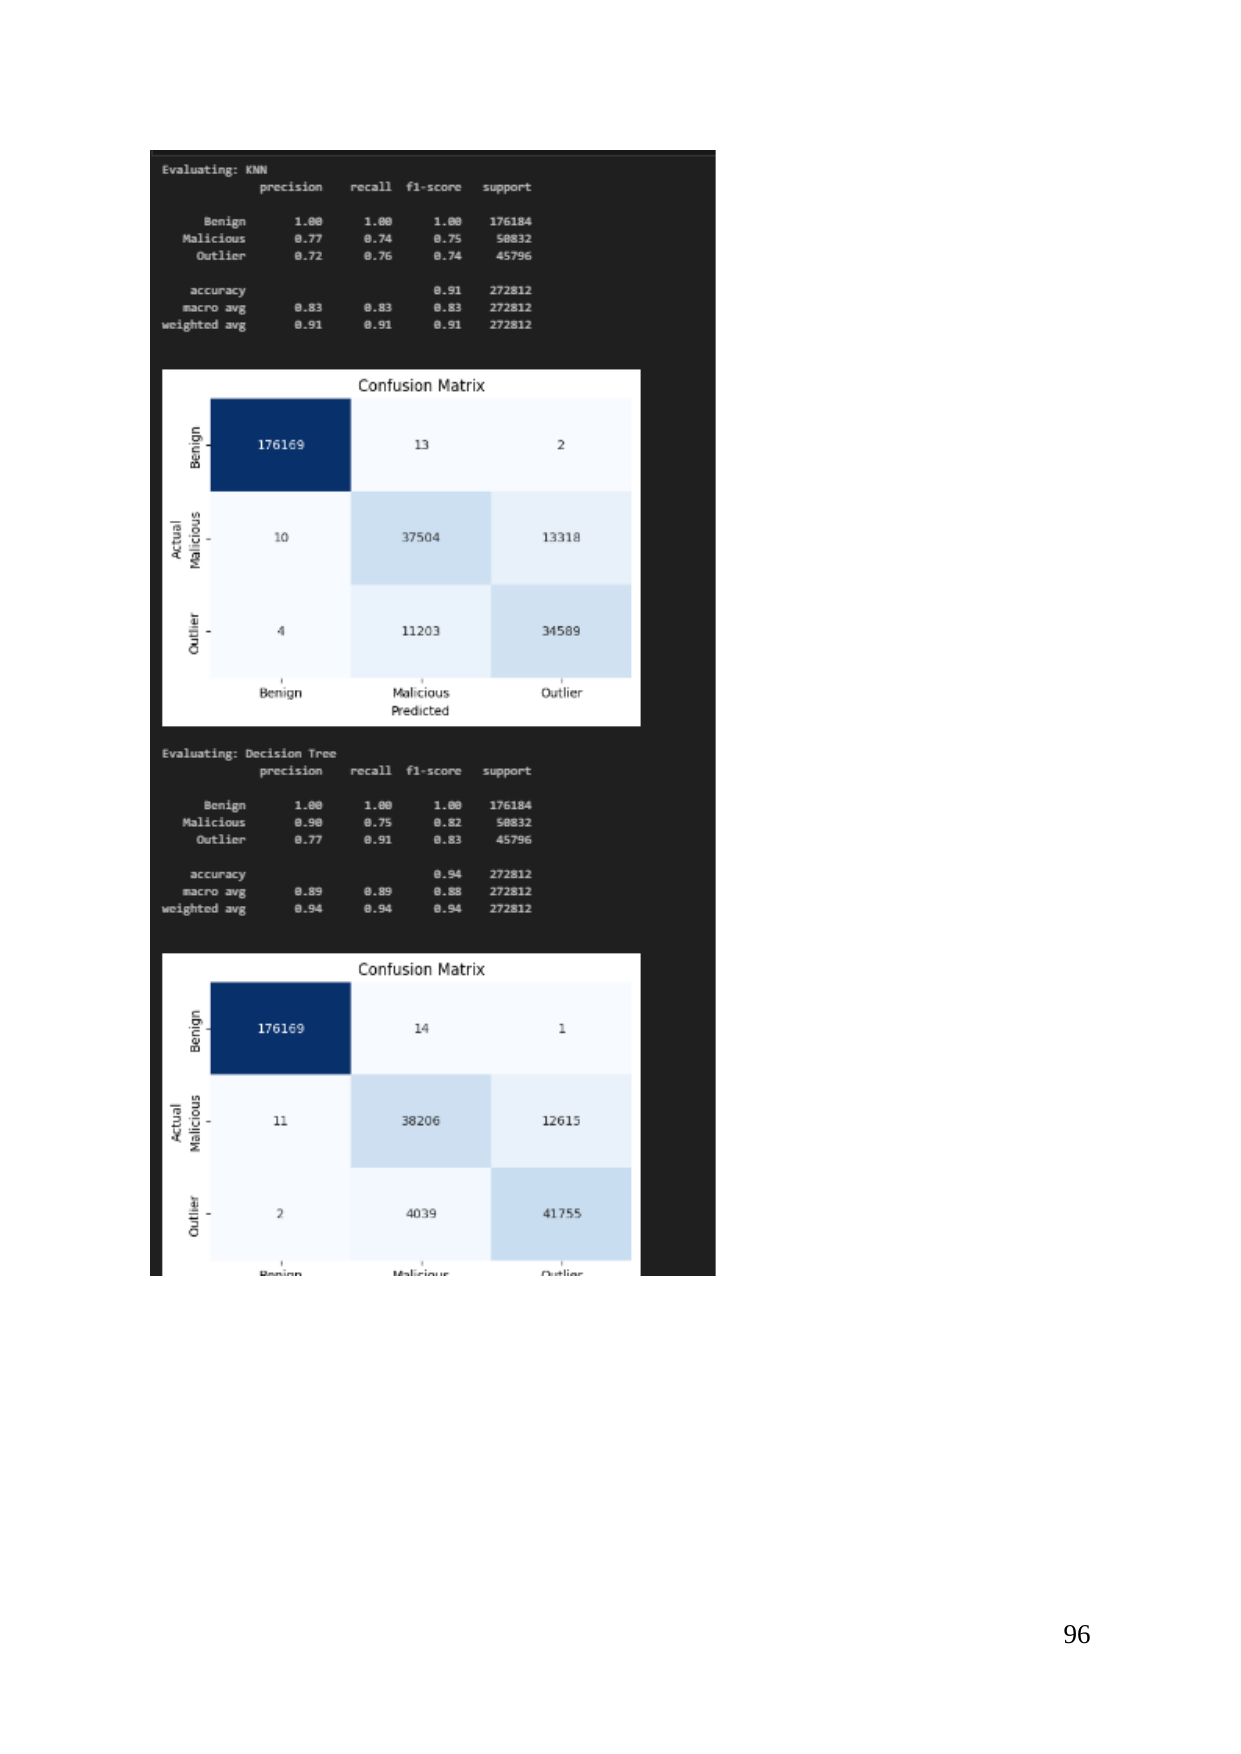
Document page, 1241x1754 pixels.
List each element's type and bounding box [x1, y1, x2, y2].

picture [150, 150, 716, 1276]
